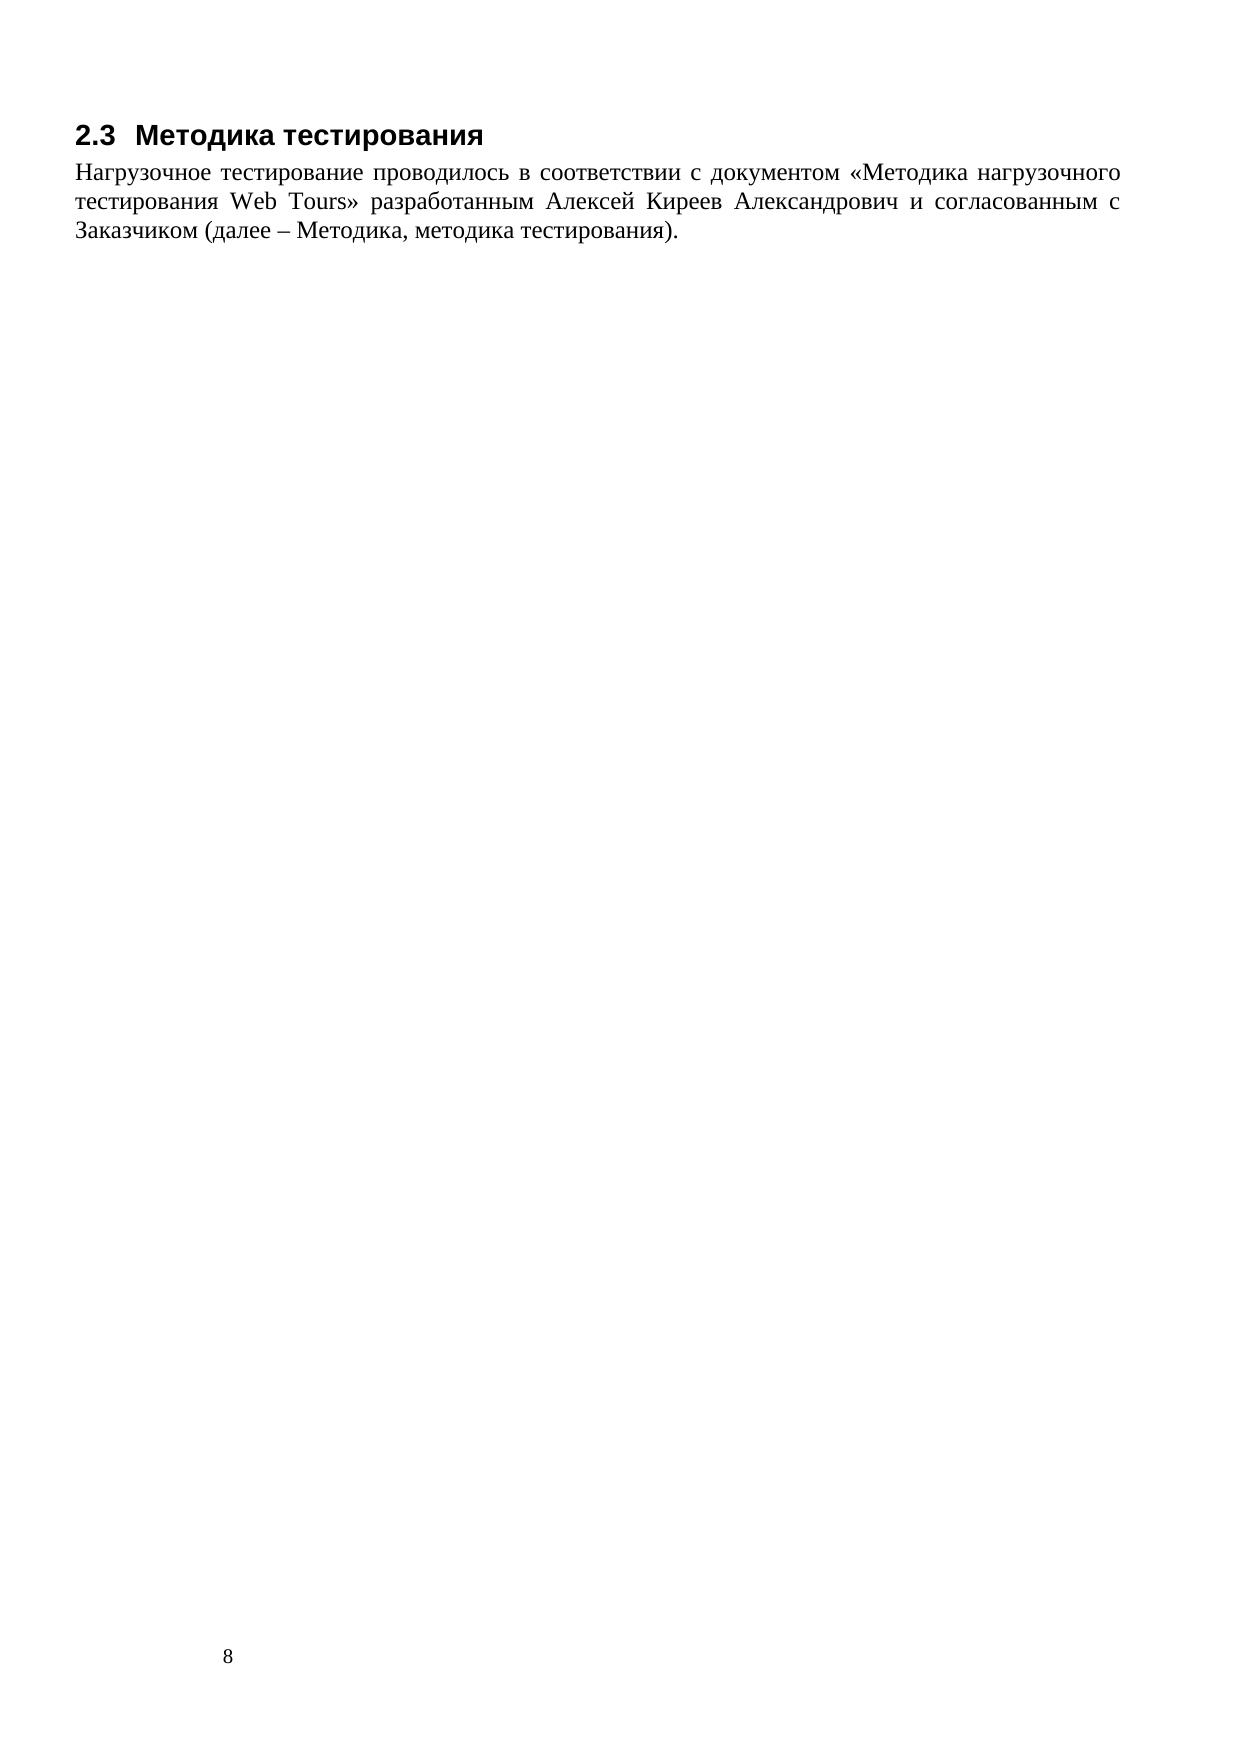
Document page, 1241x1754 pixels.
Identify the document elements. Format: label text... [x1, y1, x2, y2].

text Нагрузочное тестирование проводилось в соответствии с документом «Методика нагрузочного тестирования Web Tours» разработанным Алексей Киреев Александрович и согласованным с Заказчиком (далее – Методика, методика тестирования). [75, 157, 1122, 243]
subtitle Методика тестирования [75, 117, 1122, 151]
